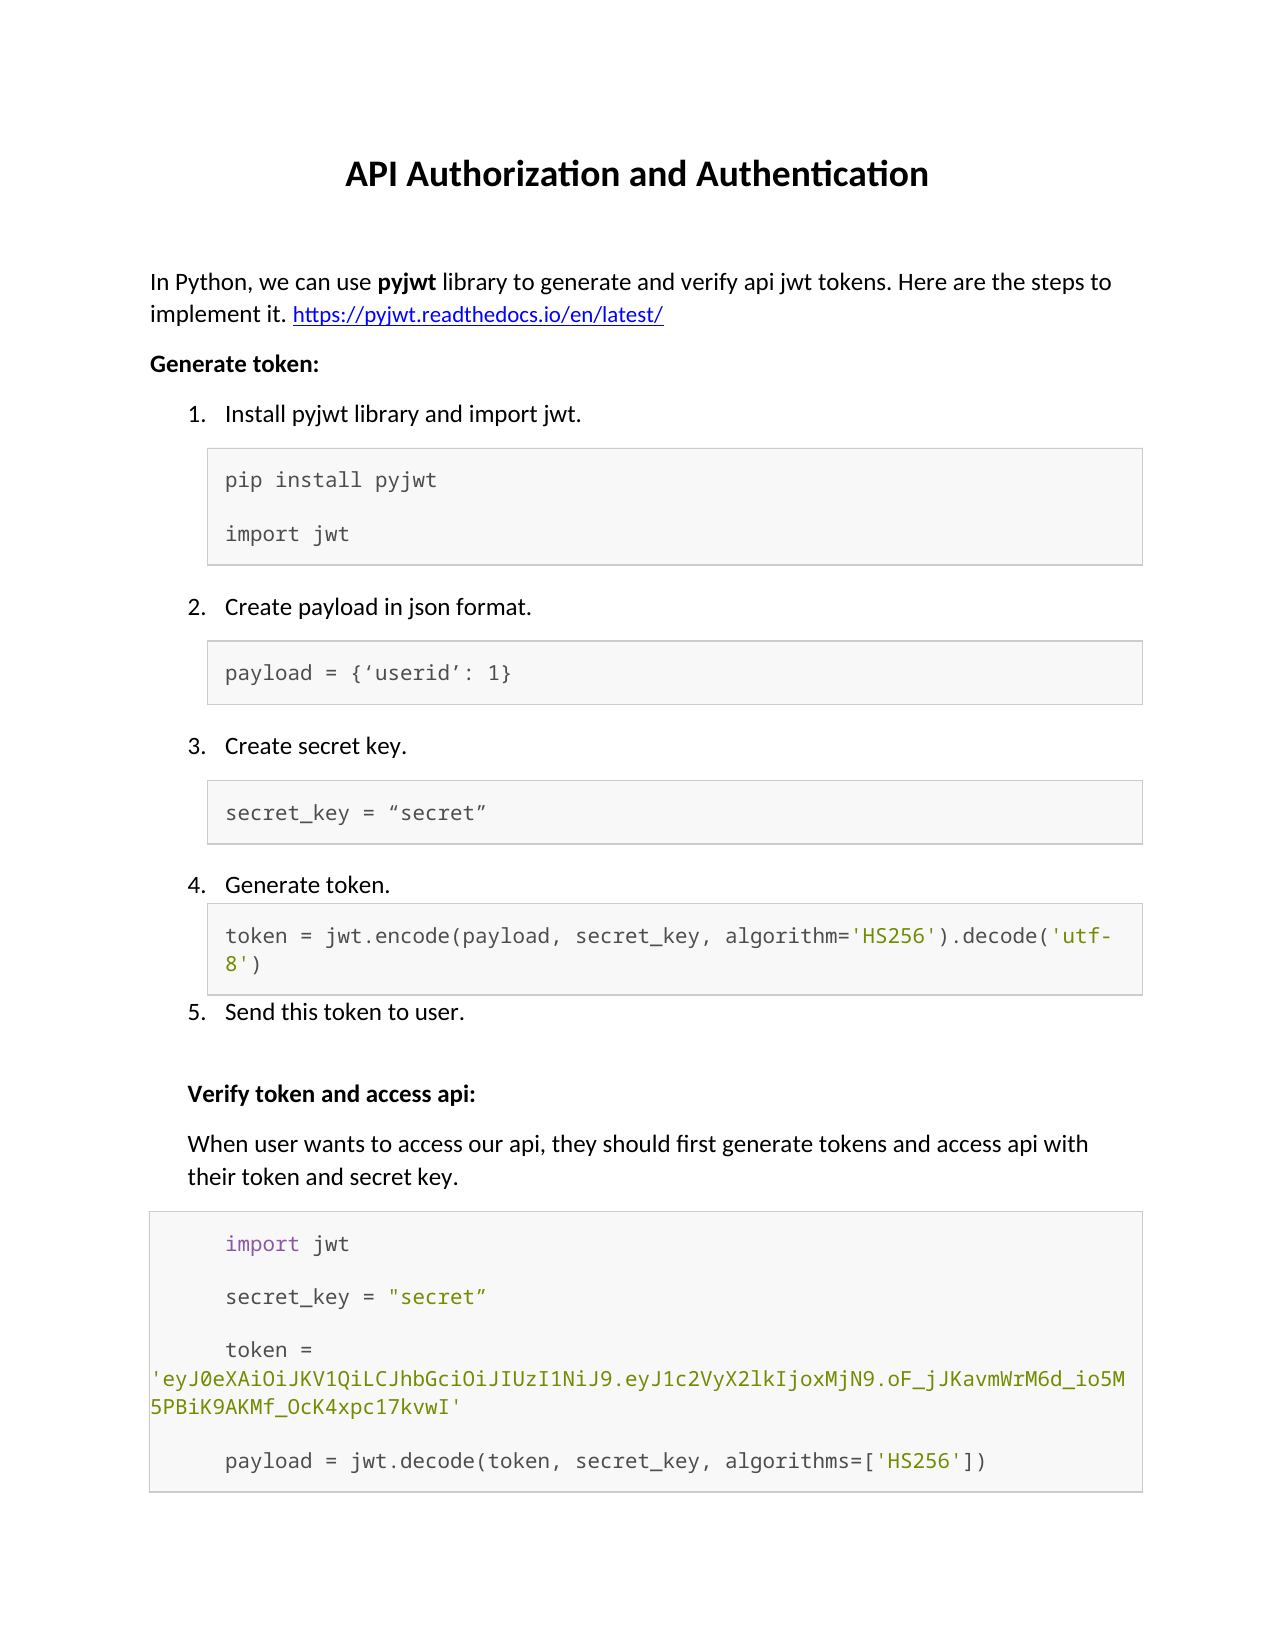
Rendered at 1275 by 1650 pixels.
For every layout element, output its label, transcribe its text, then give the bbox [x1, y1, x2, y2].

text pip install pyjwt [208, 449, 1142, 494]
text import jwt [150, 1212, 1142, 1257]
list Send this token to user. [187, 996, 1125, 1026]
list Install pyjwt library and import jwt. [187, 398, 1125, 428]
text secret_key = "secret” [150, 1264, 1142, 1311]
text import jwt [208, 501, 1142, 564]
list Generate token. [187, 870, 1125, 900]
list token = jwt.encode(payload, secret_key, algorithm='HS256').decode('utf-8') [208, 904, 1142, 994]
text In Python, we can use pyjwt library to generate and verify api jwt tokens. Here are the steps to implement it. https://pyjwt.readthedocs.io/en/latest/ [150, 266, 1125, 329]
text When user wants to access our api, they should first generate tokens and access api with their token and secret key. [187, 1128, 1125, 1191]
text payload = jwt.decode(token, secret_key, algorithms=['HS256']) [150, 1428, 1142, 1491]
list Create secret key. [187, 730, 1125, 761]
text token = 'eyJ0eXAiOiJKV1QiLCJhbGciOiJIUzI1NiJ9.eyJ1c2VyX2lkIjoxMjN9.oF_jJKavmWrM6d_io5M5PBiK9AKMf_OcK4xpc17kvwI' [150, 1317, 1142, 1421]
text Generate token: [150, 348, 1125, 379]
text payload = {‘userid’: 1} [208, 642, 1142, 704]
text secret_key = “secret” [208, 781, 1142, 843]
list Create payload in json format. [187, 591, 1125, 621]
text API Authorization and Authentication [150, 150, 1125, 196]
text Verify token and access api: [187, 1078, 1125, 1109]
